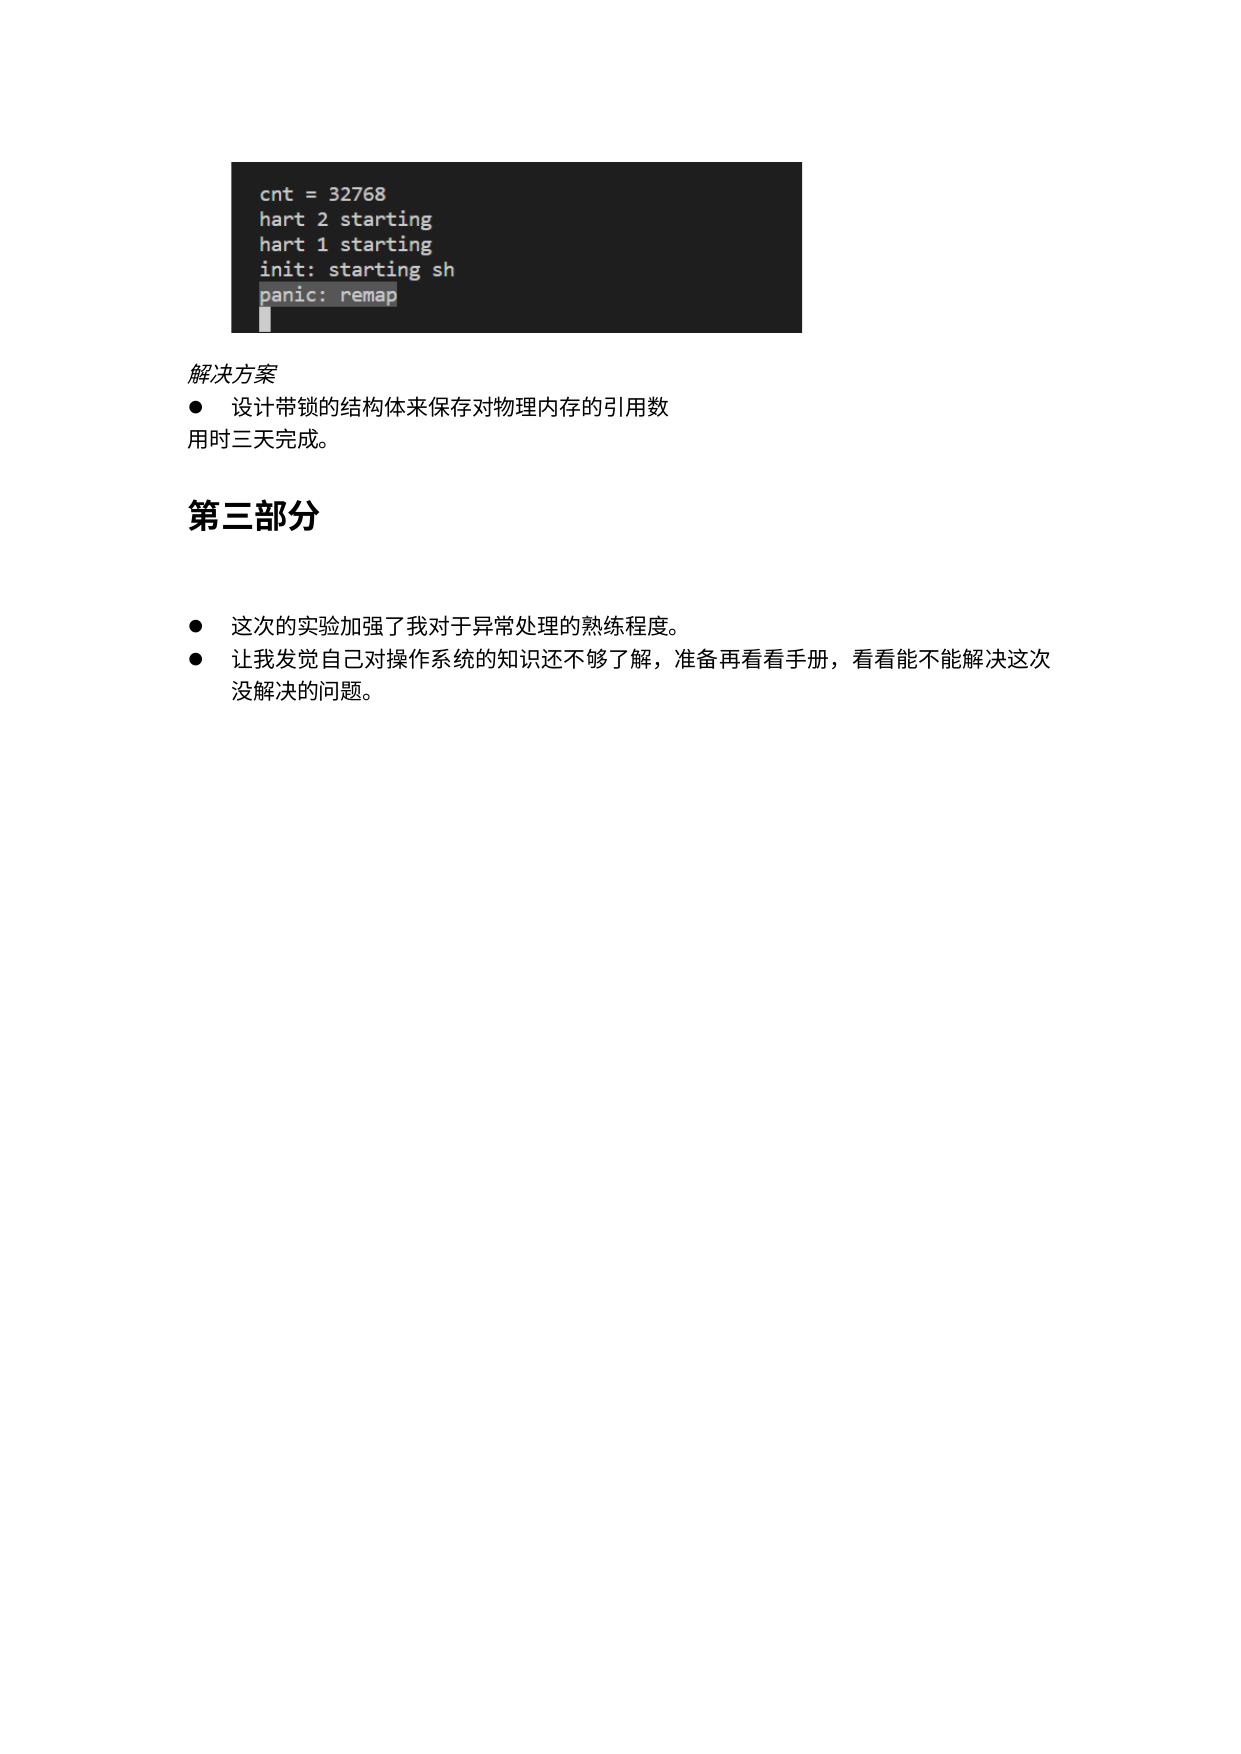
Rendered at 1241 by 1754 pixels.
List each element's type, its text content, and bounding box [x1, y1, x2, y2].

text 用时三天完成。 [187, 422, 1053, 454]
list 让我发觉自己对操作系统的知识还不够了解，准备再看看手册，看看能不能解决这次没解决的问题。 [187, 641, 1053, 706]
list 设计带锁的结构体来保存对物理内存的引用数 [187, 389, 1053, 422]
subtitle 第三部分 [187, 482, 1053, 547]
picture [231, 162, 803, 333]
list 这次的实验加强了我对于异常处理的熟练程度。 [187, 609, 1053, 641]
text 解决方案 [187, 357, 1053, 389]
